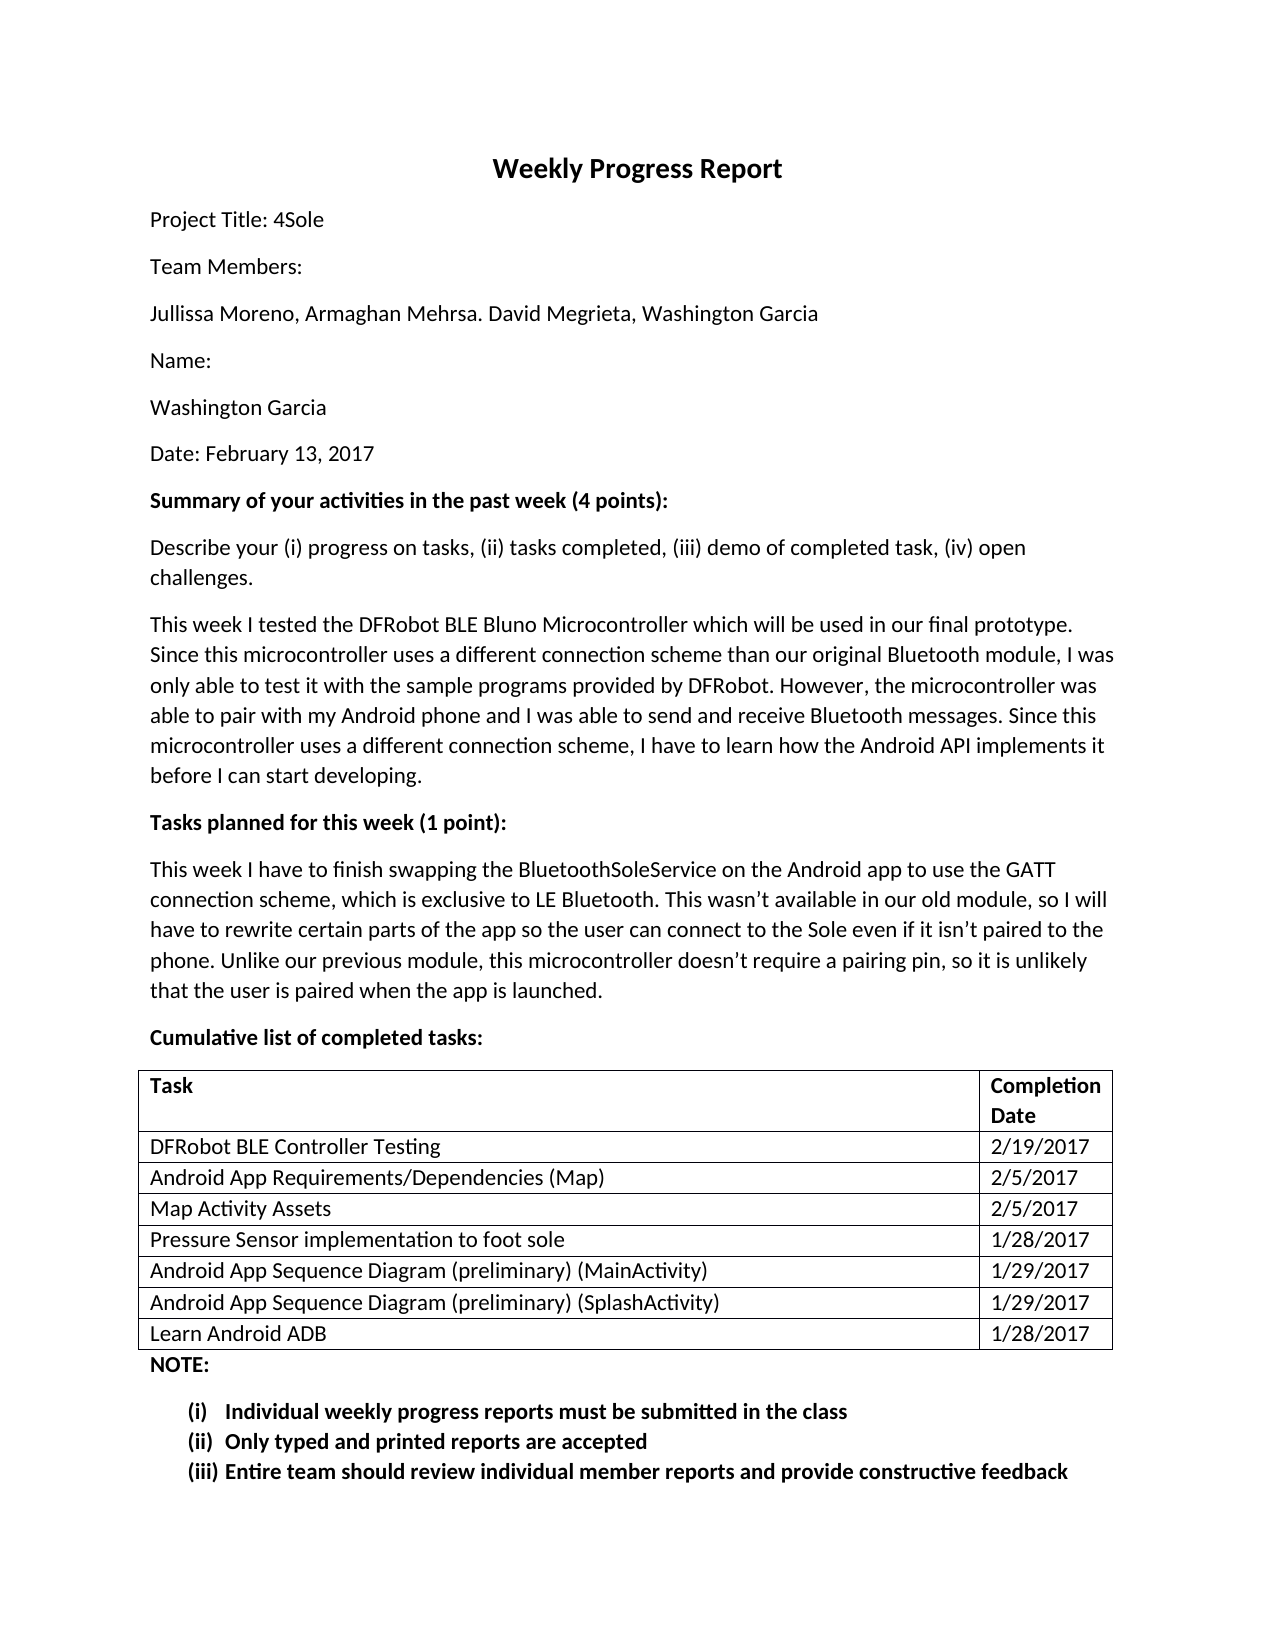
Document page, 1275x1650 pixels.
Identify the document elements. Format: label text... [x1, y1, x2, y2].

text Team Members: [150, 252, 1125, 280]
table_cell Android App Sequence Diagram (preliminary) (MainActivity) [139, 1257, 979, 1287]
text This week I tested the DFRobot BLE Bluno Microcontroller which will be used in our final prototype. Since this microcontroller uses a different connection scheme than our original Bluetooth module, I was only able to test it with the sample programs provided by DFRobot. However, the microcontroller was able to pair with my Android phone and I was able to send and receive Bluetooth messages. Since this microcontroller uses a different connection scheme, I have to learn how the Android API implements it before I can start developing. [150, 610, 1125, 789]
table_cell Android App Sequence Diagram (preliminary) (SplashActivity) [139, 1288, 979, 1318]
text This week I have to finish swapping the BluetoothSoleService on the Android app to use the GATT connection scheme, which is exclusive to LE Bluetooth. This wasn’t available in our old module, so I will have to rewrite certain parts of the app so the user can connect to the Sole even if it isn’t paired to the phone. Unlike our previous module, this microcontroller doesn’t require a pairing pin, so it is unlikely that the user is paired when the app is launched. [150, 855, 1125, 1004]
list Individual weekly progress reports must be submitted in the class [187, 1397, 1125, 1425]
text Cumulative list of completed tasks: [150, 1023, 1125, 1051]
table_cell 1/29/2017 [980, 1288, 1112, 1318]
text Washington Garcia [150, 393, 1125, 421]
text Project Title: 4Sole [150, 205, 1125, 233]
text NOTE: [150, 1350, 1125, 1378]
table_cell DFRobot BLE Controller Testing [139, 1132, 979, 1162]
table_cell Pressure Sensor implementation to foot sole [139, 1226, 979, 1256]
text Describe your (i) progress on tasks, (ii) tasks completed, (iii) demo of completed task, (iv) open challenges. [150, 533, 1125, 591]
text Jullissa Moreno, Armaghan Mehrsa. David Megrieta, Washington Garcia [150, 299, 1125, 327]
table_header Task [139, 1071, 979, 1131]
table_cell 2/5/2017 [980, 1194, 1112, 1224]
text Date: February 13, 2017 [150, 439, 1125, 467]
text Weekly Progress Report [150, 150, 1125, 186]
table_cell Android App Requirements/Dependencies (Map) [139, 1163, 979, 1193]
table_header Completion Date [980, 1071, 1112, 1131]
text Summary of your activities in the past week (4 points): [150, 486, 1125, 514]
list Entire team should review individual member reports and provide constructive feedback [187, 1457, 1125, 1485]
table_cell 2/5/2017 [980, 1163, 1112, 1193]
list Only typed and printed reports are accepted [187, 1427, 1125, 1455]
table_cell 1/28/2017 [980, 1319, 1112, 1349]
table_cell 1/29/2017 [980, 1257, 1112, 1287]
text Name: [150, 346, 1125, 374]
table_cell Learn Android ADB [139, 1319, 979, 1349]
table_cell 2/19/2017 [980, 1132, 1112, 1162]
text Tasks planned for this week (1 point): [150, 808, 1125, 836]
table_cell 1/28/2017 [980, 1226, 1112, 1256]
table_cell Map Activity Assets [139, 1194, 979, 1224]
